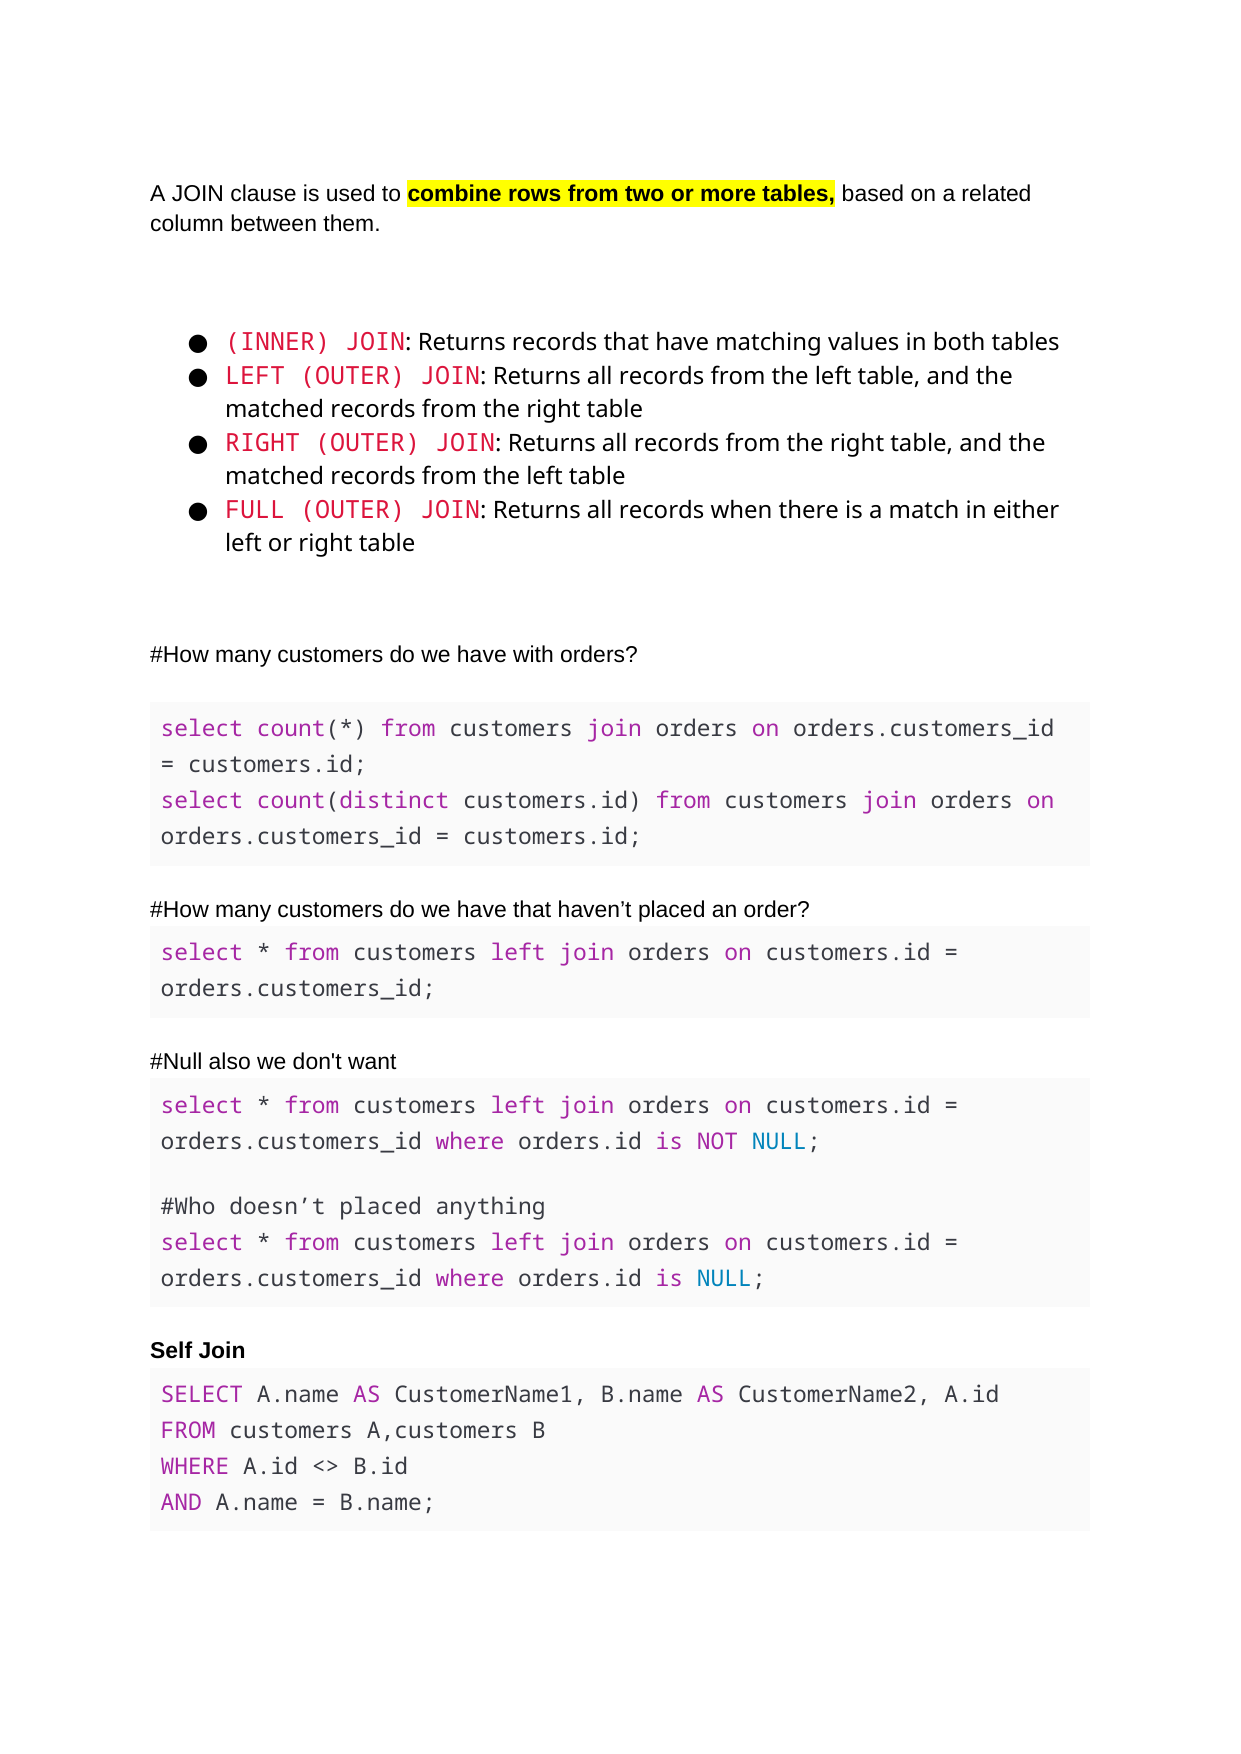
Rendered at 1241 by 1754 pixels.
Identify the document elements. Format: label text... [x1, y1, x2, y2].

table_header select count(*) from customers join orders on orders.customers_id = customers.id; select count(distinct customers.id) from customers join orders on orders.customers_id = customers.id; [150, 702, 1090, 866]
table_header select * from customers left join orders on customers.id = orders.customers_id; [150, 926, 1090, 1018]
list FULL (OUTER) JOIN: Returns all records when there is a match in either left or right table [187, 491, 1090, 558]
list RIGHT (OUTER) JOIN: Returns all records from the right table, and the matched records from the left table [187, 425, 1090, 491]
text #How many customers do we have that haven’t placed an order? [150, 896, 1090, 922]
text A JOIN clause is used to combine rows from two or more tables, based on a related column between them. [150, 180, 1090, 237]
list (INNER) JOIN: Returns records that have matching values in both tables [187, 324, 1090, 358]
list LEFT (OUTER) JOIN: Returns all records from the left table, and the matched records from the right table [187, 358, 1090, 425]
table_header SELECT A.name AS CustomerName1, B.name AS CustomerName2, A.id FROM customers A,customers B WHERE A.id <> B.id AND A.name = B.name; [150, 1368, 1090, 1531]
text Self Join [150, 1337, 1090, 1364]
text #Null also we don't want [150, 1048, 1090, 1074]
table_header select * from customers left join orders on customers.id = orders.customers_id where orders.id is NOT NULL; #Who doesn’t placed anything select * from customers left join orders on customers.id = orders.customers_id where orders.id is NULL; [150, 1078, 1090, 1307]
text #How many customers do we have with orders? [150, 641, 1090, 668]
